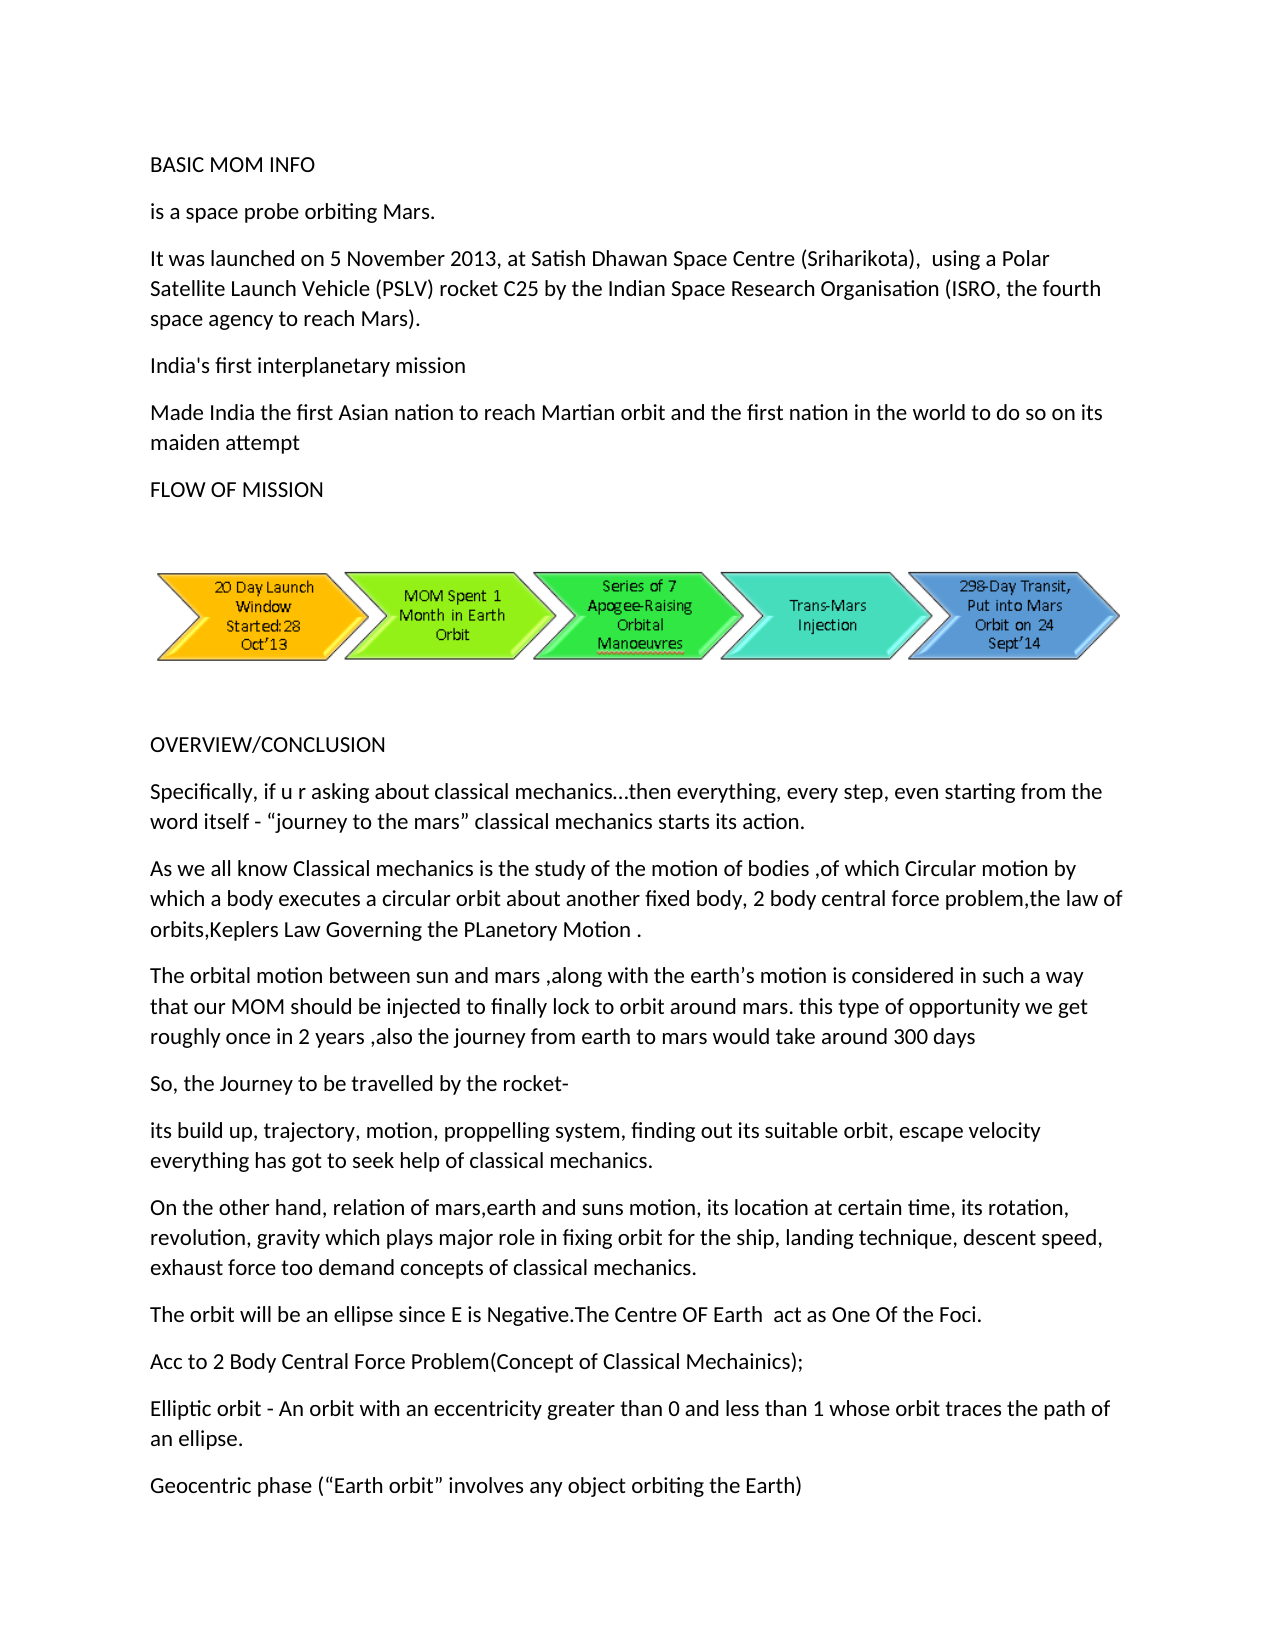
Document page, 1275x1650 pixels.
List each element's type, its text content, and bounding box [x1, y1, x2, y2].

text Geocentric phase (“Earth orbit” involves any object orbiting the Earth) [150, 1471, 1125, 1499]
text The orbit will be an ellipse since E is Negative.The Centre OF Earth act as One Of the Foci. [150, 1300, 1125, 1328]
text its build up, trajectory, motion, proppelling system, finding out its suitable orbit, escape velocity everything has got to seek help of classical mechanics. [150, 1116, 1125, 1174]
text The orbital motion between sun and mars ,along with the earth’s motion is considered in such a way that our MOM should be injected to finally lock to orbit around mars. this type of opportunity we get roughly once in 2 years ,also the journey from earth to mars would take around 300 days [150, 962, 1125, 1050]
picture [150, 521, 1125, 712]
text is a space probe orbiting Mars. [150, 197, 1125, 225]
text Specifically, if u r asking about classical mechanics…then everything, every step, even starting from the word itself - “journey to the mars” classical mechanics starts its action. [150, 777, 1125, 836]
text BASIC MOM INFO [150, 150, 1125, 178]
text Acc to 2 Body Central Force Problem(Concept of Classical Mechainics); [150, 1347, 1125, 1375]
text India's first interplanetary mission [150, 351, 1125, 379]
text On the other hand, relation of mars,earth and suns motion, its location at certain time, its rotation, revolution, gravity which plays major role in fixing orbit for the ship, landing technique, descent speed, exhaust force too demand concepts of classical mechanics. [150, 1193, 1125, 1281]
text FLOW OF MISSION [150, 475, 1125, 503]
text As we all know Classical mechanics is the study of the motion of bodies ,of which Circular motion by which a body executes a circular orbit about another fixed body, 2 body central force problem,the law of orbits,Keplers Law Governing the PLanetory Motion . [150, 854, 1125, 943]
text OVERVIEW/CONCLUSION [150, 730, 1125, 758]
text It was launched on 5 November 2013, at Satish Dhawan Space Centre (Sriharikota), using a Polar Satellite Launch Vehicle (PSLV) rocket C25 by the Indian Space Research Organisation (ISRO, the fourth space agency to reach Mars). [150, 244, 1125, 332]
text Made India the first Asian nation to reach Martian orbit and the first nation in the world to do so on its maiden attempt [150, 398, 1125, 456]
text So, the Journey to be travelled by the rocket- [150, 1069, 1125, 1097]
text Elliptic orbit - An orbit with an eccentricity greater than 0 and less than 1 whose orbit traces the path of an ellipse. [150, 1394, 1125, 1452]
